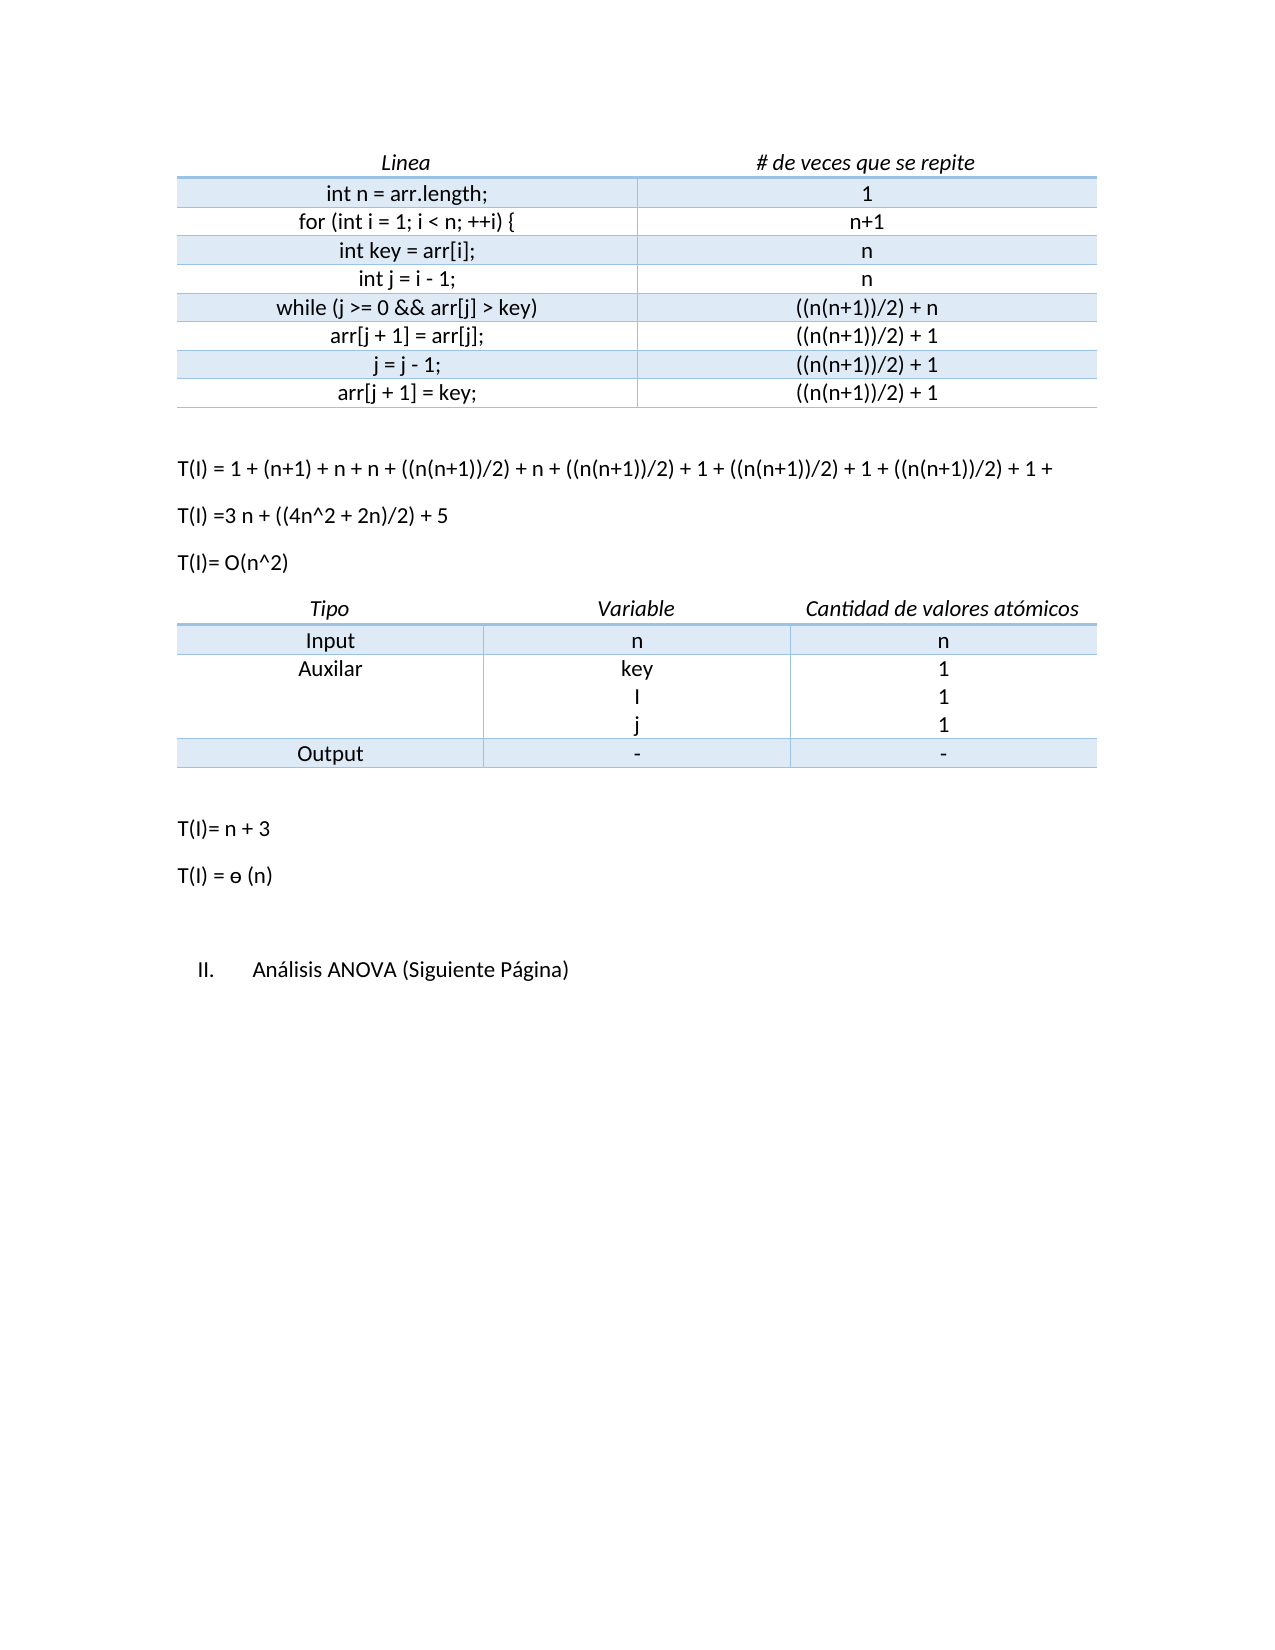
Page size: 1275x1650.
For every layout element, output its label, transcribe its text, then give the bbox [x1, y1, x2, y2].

table_cell - [791, 739, 1097, 767]
table_cell arr[j + 1] = key; [177, 379, 637, 407]
table_cell n [638, 265, 1097, 292]
table_cell for (int i = 1; i < n; ++i) { [177, 208, 637, 235]
table_cell while (j >= 0 && arr[j] > key) [177, 294, 637, 321]
table_cell Output [177, 739, 483, 767]
table_cell int j = i - 1; [177, 265, 637, 292]
table_header Linea [177, 148, 637, 176]
table_cell n [791, 626, 1097, 654]
table_cell int key = arr[i]; [177, 236, 637, 264]
table_header Variable [484, 595, 790, 623]
table_cell ((n(n+1))/2) + 1 [638, 379, 1097, 407]
text T(I)= n + 3 [177, 814, 1098, 842]
table_cell n [484, 626, 790, 654]
table_header # de veces que se repite [637, 148, 1097, 176]
list Análisis ANOVA (Siguiente Página) [215, 955, 1098, 983]
table_cell 1 1 1 [791, 655, 1097, 738]
text T(I) = 1 + (n+1) + n + n + ((n(n+1))/2) + n + ((n(n+1))/2) + 1 + ((n(n+1))/2) + 1 + ((n(n+1))/2) + 1 + [177, 454, 1098, 482]
table_cell key I j [484, 655, 790, 738]
table_cell Input [177, 626, 483, 654]
table_cell j = j - 1; [177, 351, 637, 378]
text T(I) = ө (n) [177, 861, 1098, 889]
table_cell - [484, 739, 790, 767]
text T(I) =3 n + ((4n^2 + 2n)/2) + 5 [177, 501, 1098, 529]
table_cell Auxilar [177, 655, 483, 738]
table_cell ((n(n+1))/2) + 1 [638, 351, 1097, 378]
table_cell int n = arr.length; [177, 179, 637, 207]
table_cell n+1 [638, 208, 1097, 235]
table_header Tipo [177, 595, 484, 623]
table_cell ((n(n+1))/2) + 1 [638, 322, 1097, 349]
table_cell 1 [638, 179, 1097, 207]
table_cell arr[j + 1] = arr[j]; [177, 322, 637, 349]
table_cell n [638, 236, 1097, 264]
table_header Cantidad de valores atómicos [790, 595, 1097, 623]
table_cell ((n(n+1))/2) + n [638, 294, 1097, 321]
text T(I)= O(n^2) [177, 548, 1098, 576]
